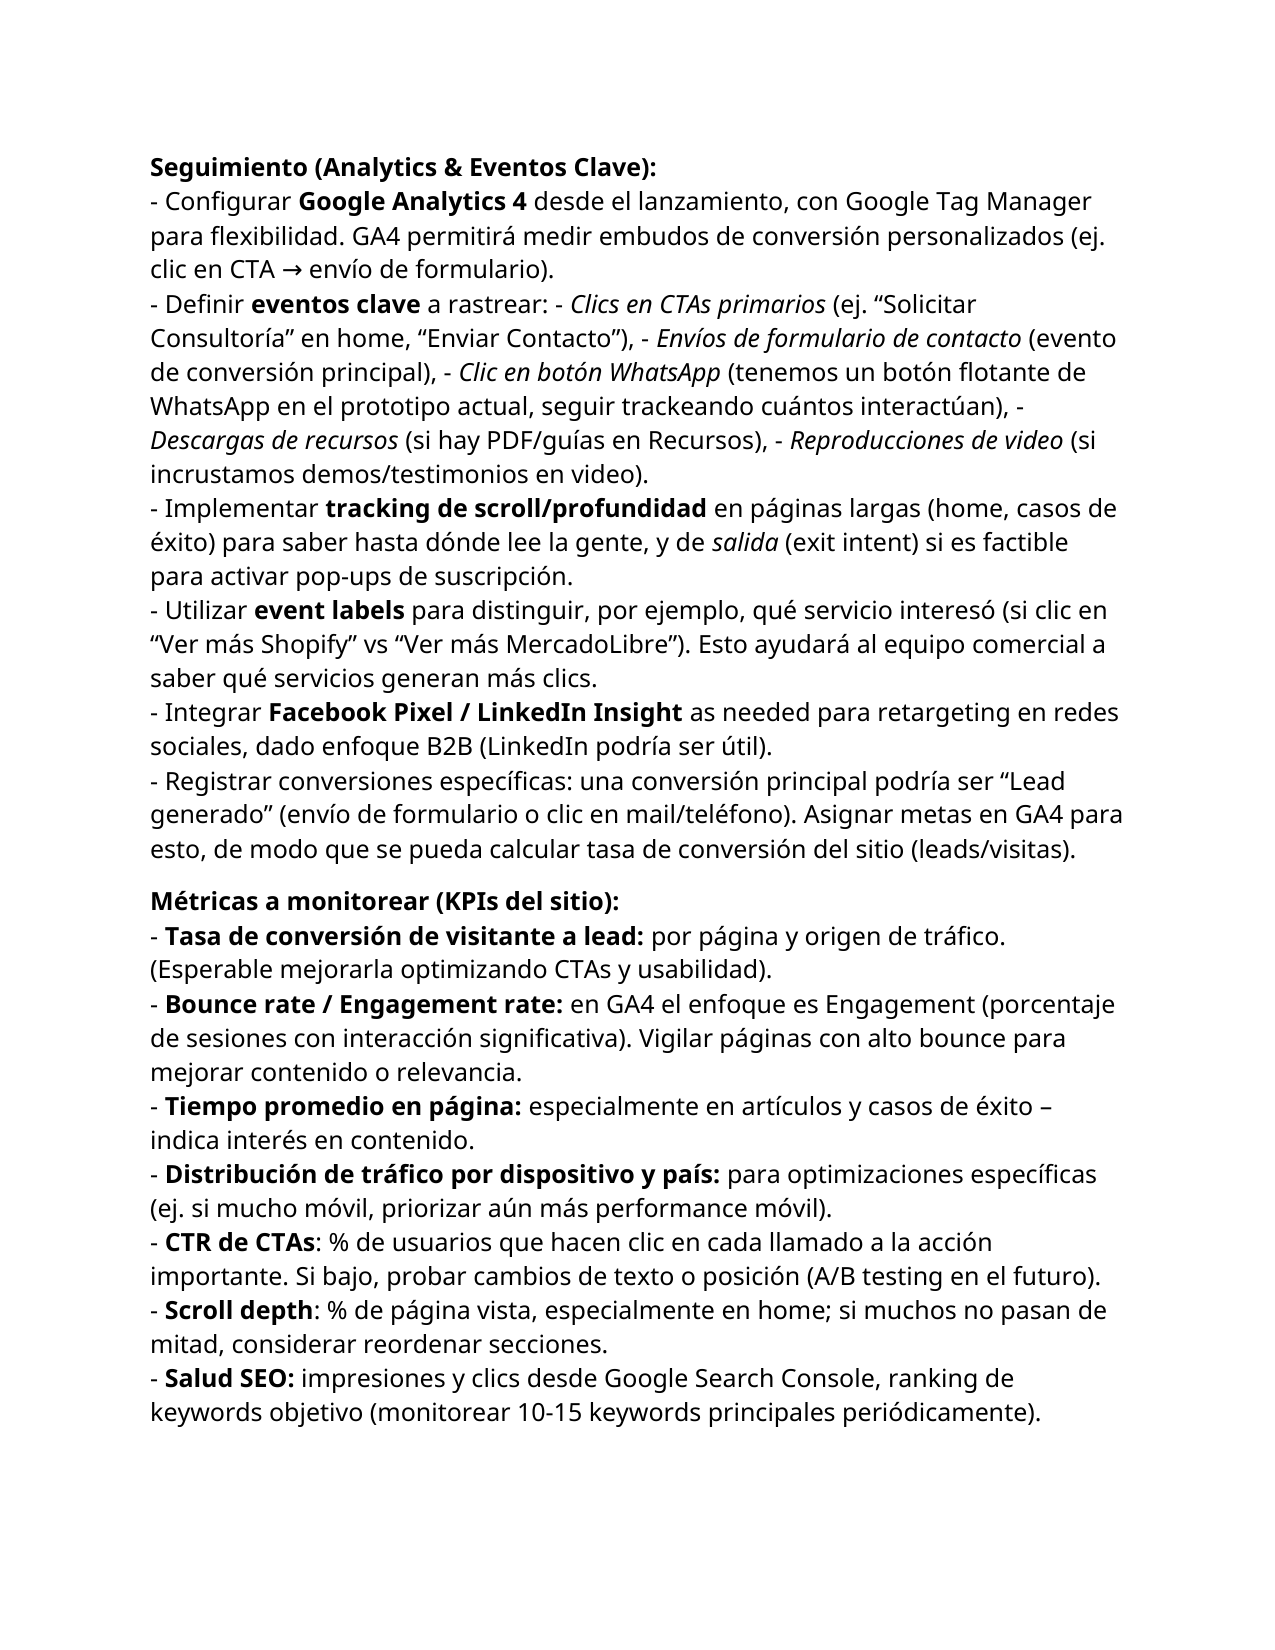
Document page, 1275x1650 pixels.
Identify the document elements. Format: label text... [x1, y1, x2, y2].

text Métricas a monitorear (KPIs del sitio): - Tasa de conversión de visitante a lead: por página y origen de tráfico. (Esperable mejorarla optimizando CTAs y usabilidad). - Bounce rate / Engagement rate: en GA4 el enfoque es Engagement (porcentaje de sesiones con interacción significativa). Vigilar páginas con alto bounce para mejorar contenido o relevancia. - Tiempo promedio en página: especialmente en artículos y casos de éxito – indica interés en contenido. - Distribución de tráfico por dispositivo y país: para optimizaciones específicas (ej. si mucho móvil, priorizar aún más performance móvil). - CTR de CTAs: % de usuarios que hacen clic en cada llamado a la acción importante. Si bajo, probar cambios de texto o posición (A/B testing en el futuro). - Scroll depth: % de página vista, especialmente en home; si muchos no pasan de mitad, considerar reordenar secciones. - Salud SEO: impresiones y clics desde Google Search Console, ranking de keywords objetivo (monitorear 10-15 keywords principales periódicamente). [150, 884, 1125, 1429]
text Seguimiento (Analytics & Eventos Clave): - Configurar Google Analytics 4 desde el lanzamiento, con Google Tag Manager para flexibilidad. GA4 permitirá medir embudos de conversión personalizados (ej. clic en CTA → envío de formulario). - Definir eventos clave a rastrear: - Clics en CTAs primarios (ej. “Solicitar Consultoría” en home, “Enviar Contacto”), - Envíos de formulario de contacto (evento de conversión principal), - Clic en botón WhatsApp (tenemos un botón flotante de WhatsApp en el prototipo actual, seguir trackeando cuántos interactúan), - Descargas de recursos (si hay PDF/guías en Recursos), - Reproducciones de video (si incrustamos demos/testimonios en video). - Implementar tracking de scroll/profundidad en páginas largas (home, casos de éxito) para saber hasta dónde lee la gente, y de salida (exit intent) si es factible para activar pop-ups de suscripción. - Utilizar event labels para distinguir, por ejemplo, qué servicio interesó (si clic en “Ver más Shopify” vs “Ver más MercadoLibre”). Esto ayudará al equipo comercial a saber qué servicios generan más clics. - Integrar Facebook Pixel / LinkedIn Insight as needed para retargeting en redes sociales, dado enfoque B2B (LinkedIn podría ser útil). - Registrar conversiones específicas: una conversión principal podría ser “Lead generado” (envío de formulario o clic en mail/teléfono). Asignar metas en GA4 para esto, de modo que se pueda calcular tasa de conversión del sitio (leads/visitas). [150, 150, 1125, 865]
